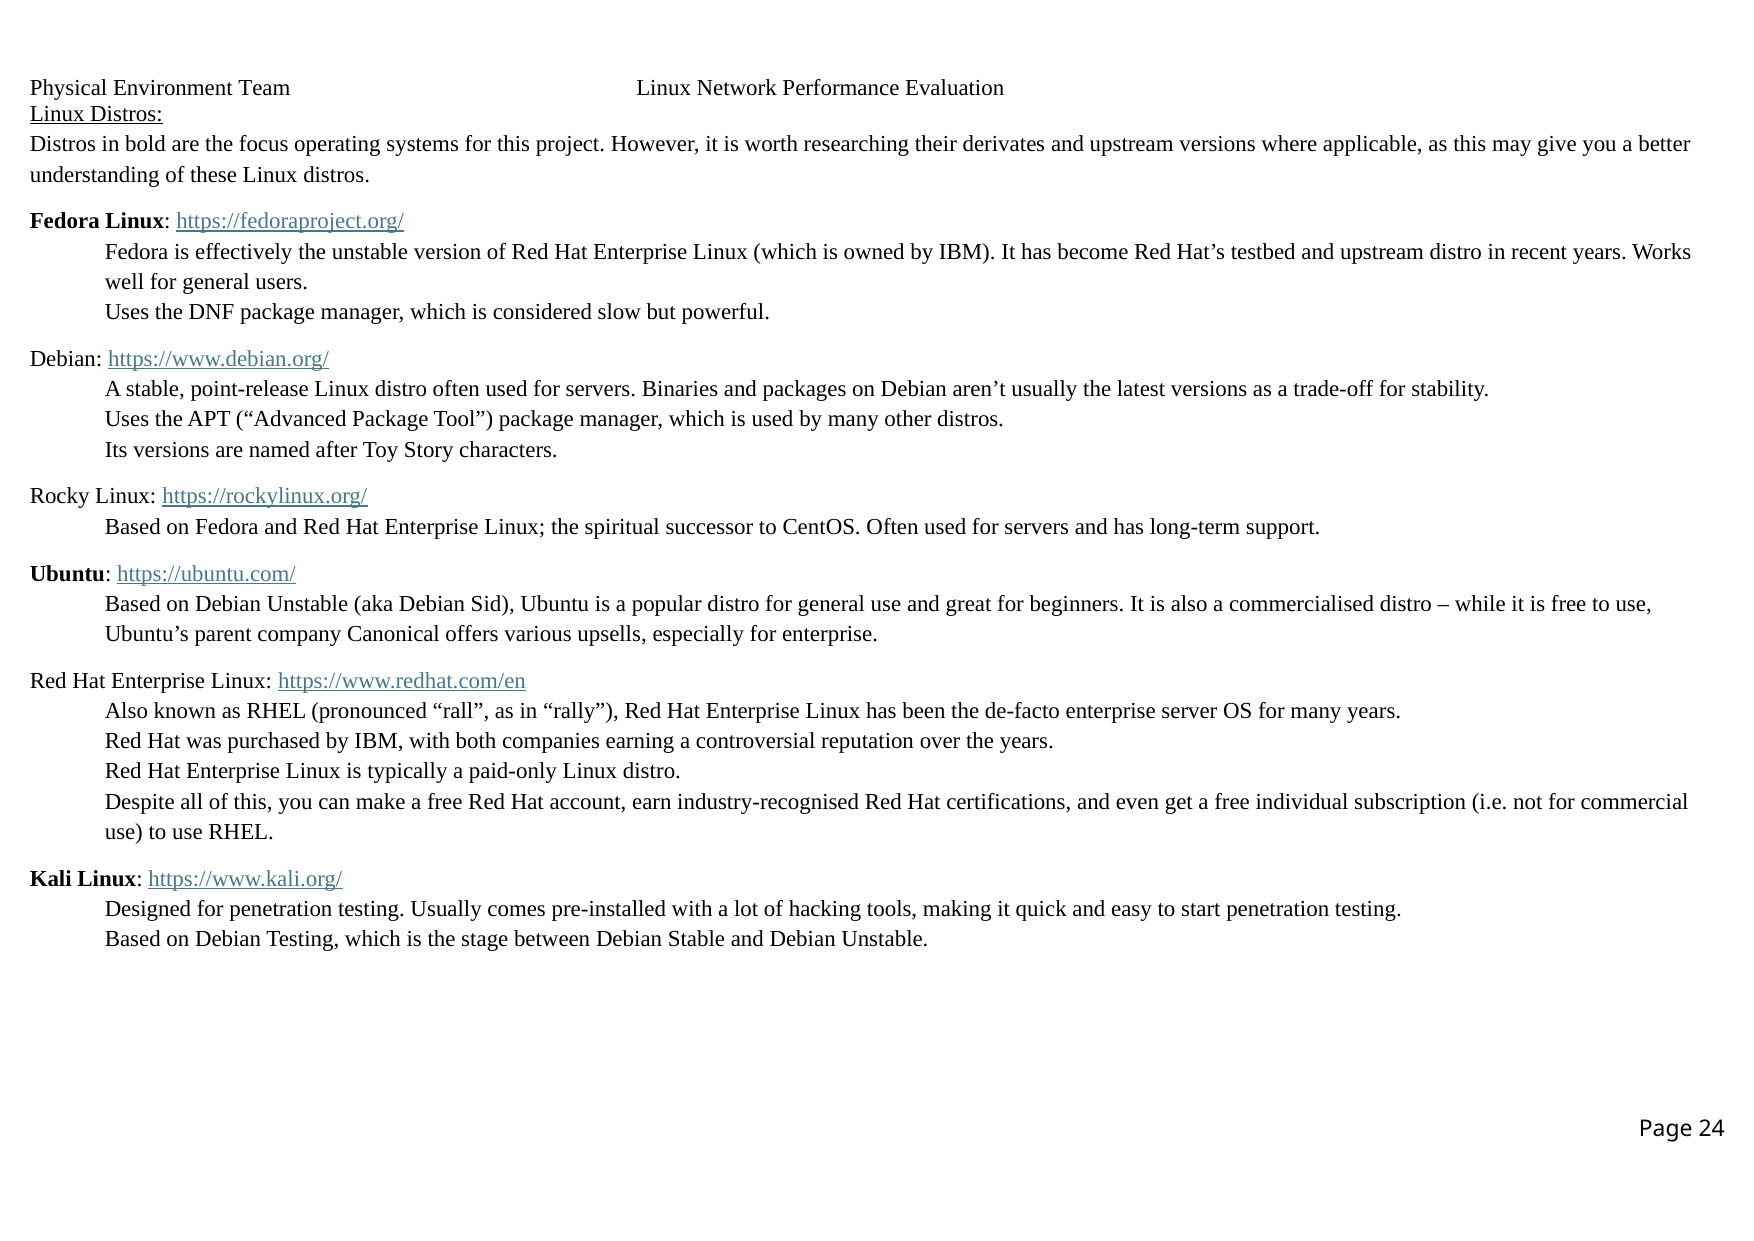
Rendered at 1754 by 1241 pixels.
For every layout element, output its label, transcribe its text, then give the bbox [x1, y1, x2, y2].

text Linux Distros: [29, 100, 1724, 127]
text Designed for penetration testing. Usually comes pre-installed with a lot of hacking tools, making it quick and easy to start penetration testing. [104, 895, 1724, 921]
text A stable, point-release Linux distro often used for servers. Binaries and packages on Debian aren’t usually the latest versions as a trade-off for stability. Uses the APT (“Advanced Package Tool”) package manager, which is used by many other distros. Its versions are named after Toy Story characters. [104, 375, 1724, 462]
text Debian: https://www.debian.org/ [29, 345, 1724, 371]
text Also known as RHEL (pronounced “rall”, as in “rally”), Red Hat Enterprise Linux has been the de-facto enterprise server OS for many years. Red Hat was purchased by IBM, with both companies earning a controversial reputation over the years. Red Hat Enterprise Linux is typically a paid-only Linux distro. Despite all of this, you can make a free Red Hat account, earn industry-recognised Red Hat certifications, and even get a free individual subscription (i.e. not for commercial use) to use RHEL. [104, 697, 1724, 844]
text Fedora is effectively the unstable version of Red Hat Enterprise Linux (which is owned by IBM). It has become Red Hat’s testbed and upstream distro in recent years. Works well for general users. [104, 238, 1724, 294]
text Based on Debian Testing, which is the stage between Debian Stable and Debian Unstable. [104, 925, 1724, 952]
text Uses the DNF package manager, which is considered slow but powerful. [29, 298, 1724, 324]
text Rocky Linux: https://rockylinux.org/ [29, 482, 1724, 509]
text Based on Fedora and Red Hat Enterprise Linux; the spiritual successor to CentOS. Often used for servers and has long-term support. [104, 513, 1724, 539]
text Fedora Linux: https://fedoraproject.org/ [29, 207, 1724, 234]
text Red Hat Enterprise Linux: https://www.redhat.com/en [29, 667, 1724, 693]
text Ubuntu: https://ubuntu.com/ [29, 559, 1724, 586]
text Based on Debian Unstable (aka Debian Sid), Ubuntu is a popular distro for general use and great for beginners. It is also a commercialised distro – while it is free to use, Ubuntu’s parent company Canonical offers various upsells, especially for enterprise. [104, 590, 1724, 646]
text Distros in bold are the focus operating systems for this project. However, it is worth researching their derivates and upstream versions where applicable, as this may give you a better understanding of these Linux distros. [29, 130, 1724, 187]
text Kali Linux: https://www.kali.org/ [29, 865, 1724, 891]
